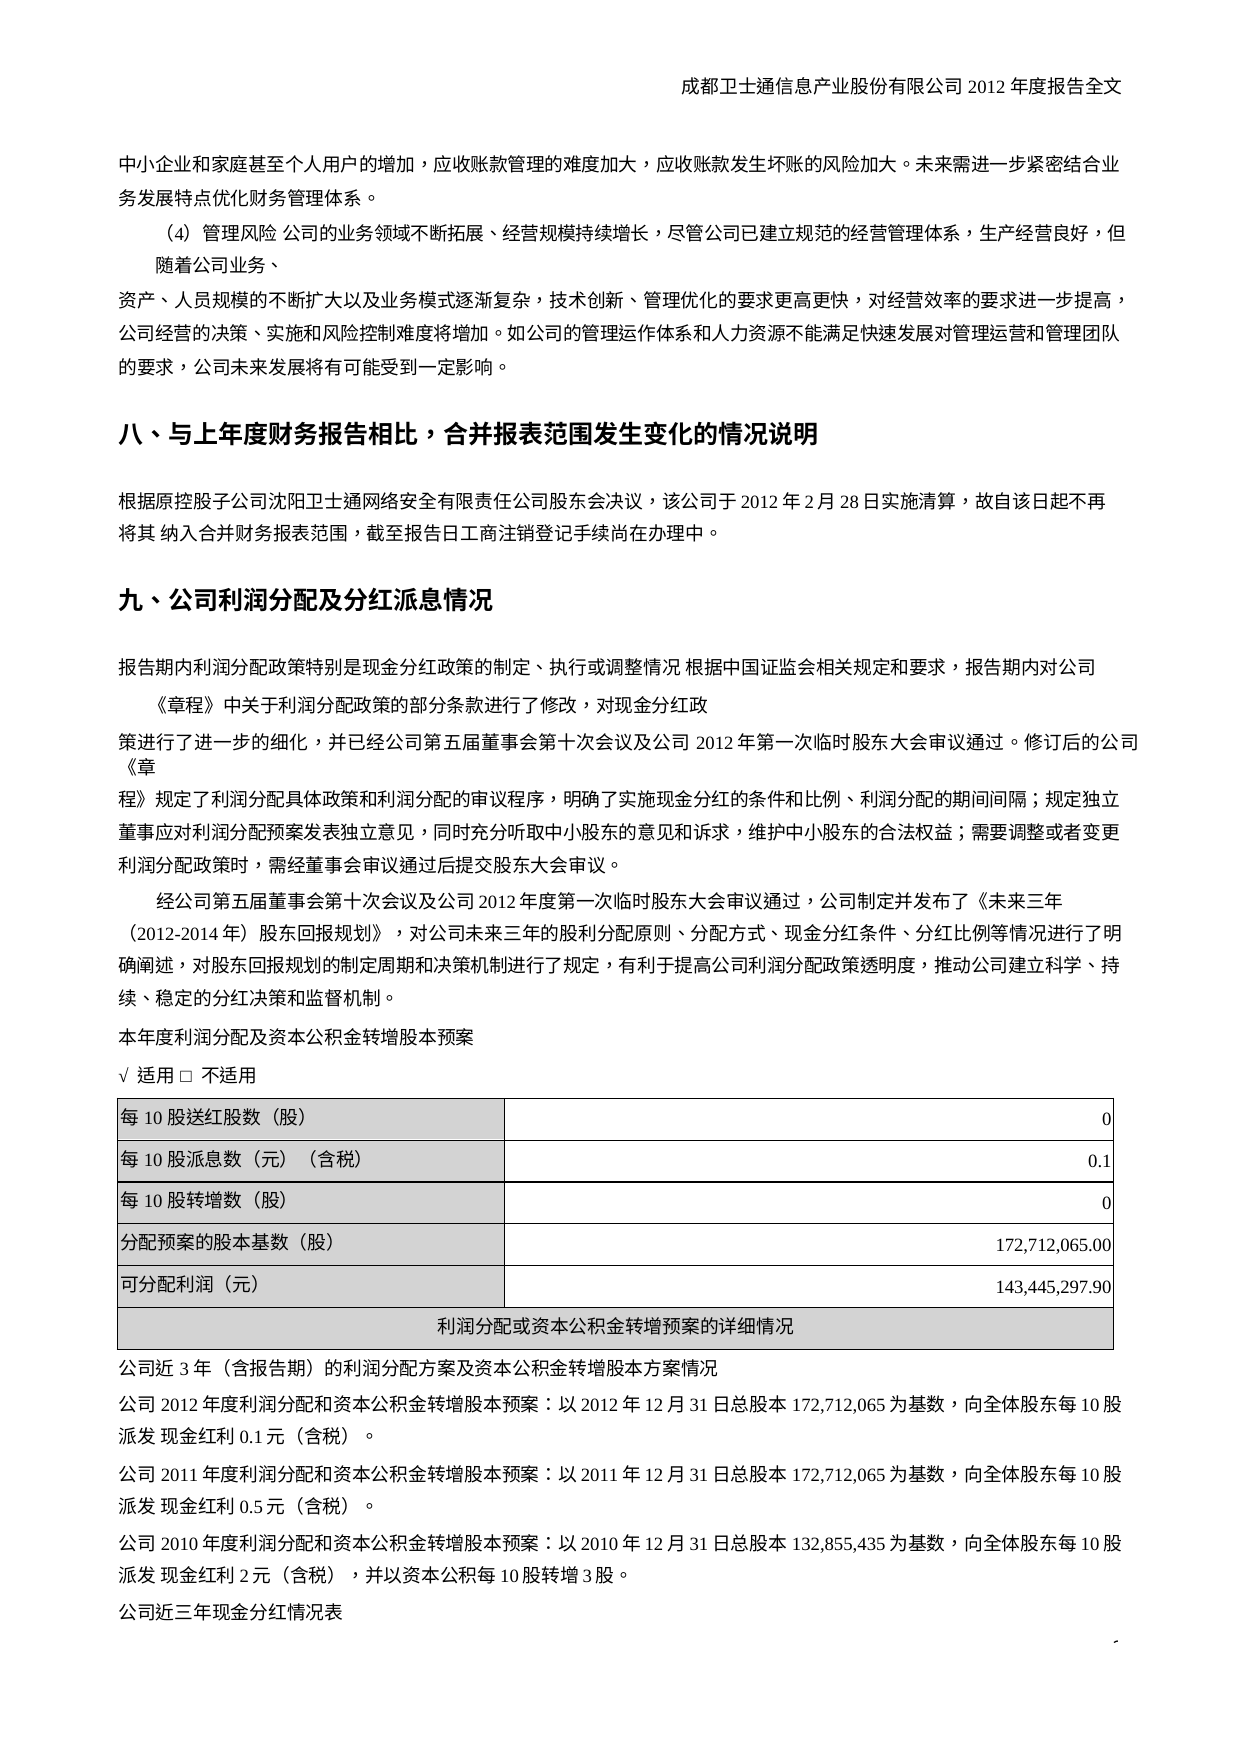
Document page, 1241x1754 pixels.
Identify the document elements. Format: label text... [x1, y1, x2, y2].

text 报告期内利润分配政策特别是现金分红政策的制定、执行或调整情况 根据中国证监会相关规定和要求，报告期内对公司《章程》中关于利润分配政策的部分条款进行了修改，对现金分红政 [118, 654, 1133, 718]
table_cell 0 [505, 1183, 1113, 1223]
table_cell 172,712,065.00 [505, 1224, 1113, 1265]
text 公司近 3 年（含报告期）的利润分配方案及资本公积金转增股本方案情况 [118, 1355, 1133, 1381]
text √ 适用 □ 不适用 [118, 1062, 1142, 1088]
table_header 每 10 股送红股数（股） [118, 1099, 504, 1139]
table_cell 可分配利润（元） [118, 1266, 504, 1307]
table_cell 143,445,297.90 [505, 1266, 1113, 1307]
text 经公司第五届董事会第十次会议及公司2012年度第一次临时股东大会审议通过，公司制定并发布了《未来三年 [156, 888, 1133, 913]
table_cell 每 10 股转增数（股） [118, 1183, 504, 1223]
text （2012-2014年）股东回报规划》，对公司未来三年的股利分配原则、分配方式、现金分红条件、分红比例等情况进行了明 确阐述，对股东回报规划的制定周期和决策机制进行了规定，有利于提高公司利润分配政策透明度，推动公司建立科学、持 续、稳定的分红决策和监督机制。 [118, 920, 1122, 1011]
text 公司 2012年度利润分配和资本公积金转增股本预案：以2012年12月31日总股本 172,712,065为基数，向全体股东每10股派发 现金红利0.1元（含税）。 [118, 1391, 1124, 1449]
text 程》规定了利润分配具体政策和利润分配的审议程序，明确了实施现金分红的条件和比例、利润分配的期间间隔；规定独立 董事应对利润分配预案发表独立意见，同时充分听取中小股东的意见和诉求，维护中小股东的合法权益；需要调整或者变更 利润分配政策时，需经董事会审议通过后提交股东大会审议。 [118, 786, 1122, 878]
table_cell 0.1 [505, 1141, 1113, 1181]
text 公司 2011年度利润分配和资本公积金转增股本预案：以2011年12月31日总股本 172,712,065为基数，向全体股东每10股派发 现金红利0.5元（含税）。 [118, 1461, 1124, 1518]
text 中小企业和家庭甚至个人用户的增加，应收账款管理的难度加大，应收账款发生坏账的风险加大。未来需进一步紧密结合业 务发展特点优化财务管理体系。 [118, 152, 1133, 211]
text 本年度利润分配及资本公积金转增股本预案 [118, 1024, 1142, 1050]
text 公司近三年现金分红情况表 [118, 1599, 1133, 1625]
text 策进行了进一步的细化，并已经公司第五届董事会第十次会议及公司2012年第一次临时股东大会审议通过。修订后的公司《章 [118, 730, 1142, 779]
table_cell 每 10 股派息数（元）（含税） [118, 1141, 504, 1181]
table_header 0 [505, 1099, 1113, 1139]
table_cell 利润分配或资本公积金转增预案的详细情况 [118, 1308, 1113, 1349]
subtitle 八、与上年度财务报告相比，合并报表范围发生变化的情况说明 [118, 417, 1142, 451]
text （4）管理风险 公司的业务领域不断拓展、经营规模持续增长，尽管公司已建立规范的经营管理体系，生产经营良好，但随着公司业务、 [156, 220, 1133, 278]
text 资产、人员规模的不断扩大以及业务模式逐渐复杂，技术创新、管理优化的要求更高更快，对经营效率的要求进一步提高， 公司经营的决策、实施和风险控制难度将增加。如公司的管理运作体系和人力资源不能满足快速发展对管理运营和管理团队 的要求，公司未来发展将有可能受到一定影响。 [118, 287, 1133, 379]
text 公司 2010年度利润分配和资本公积金转增股本预案：以2010年12月31日总股本 132,855,435为基数，向全体股东每10股派发 现金红利2元（含税），并以资本公积每10股转增3股。 [118, 1530, 1124, 1588]
subtitle 九、公司利润分配及分红派息情况 [118, 583, 1142, 617]
text 根据原控股子公司沈阳卫士通网络安全有限责任公司股东会决议，该公司于2012年2月28日实施清算，故自该日起不再将其 纳入合并财务报表范围，截至报告日工商注销登记手续尚在办理中。 [118, 488, 1123, 546]
table_cell 分配预案的股本基数（股） [118, 1224, 504, 1265]
